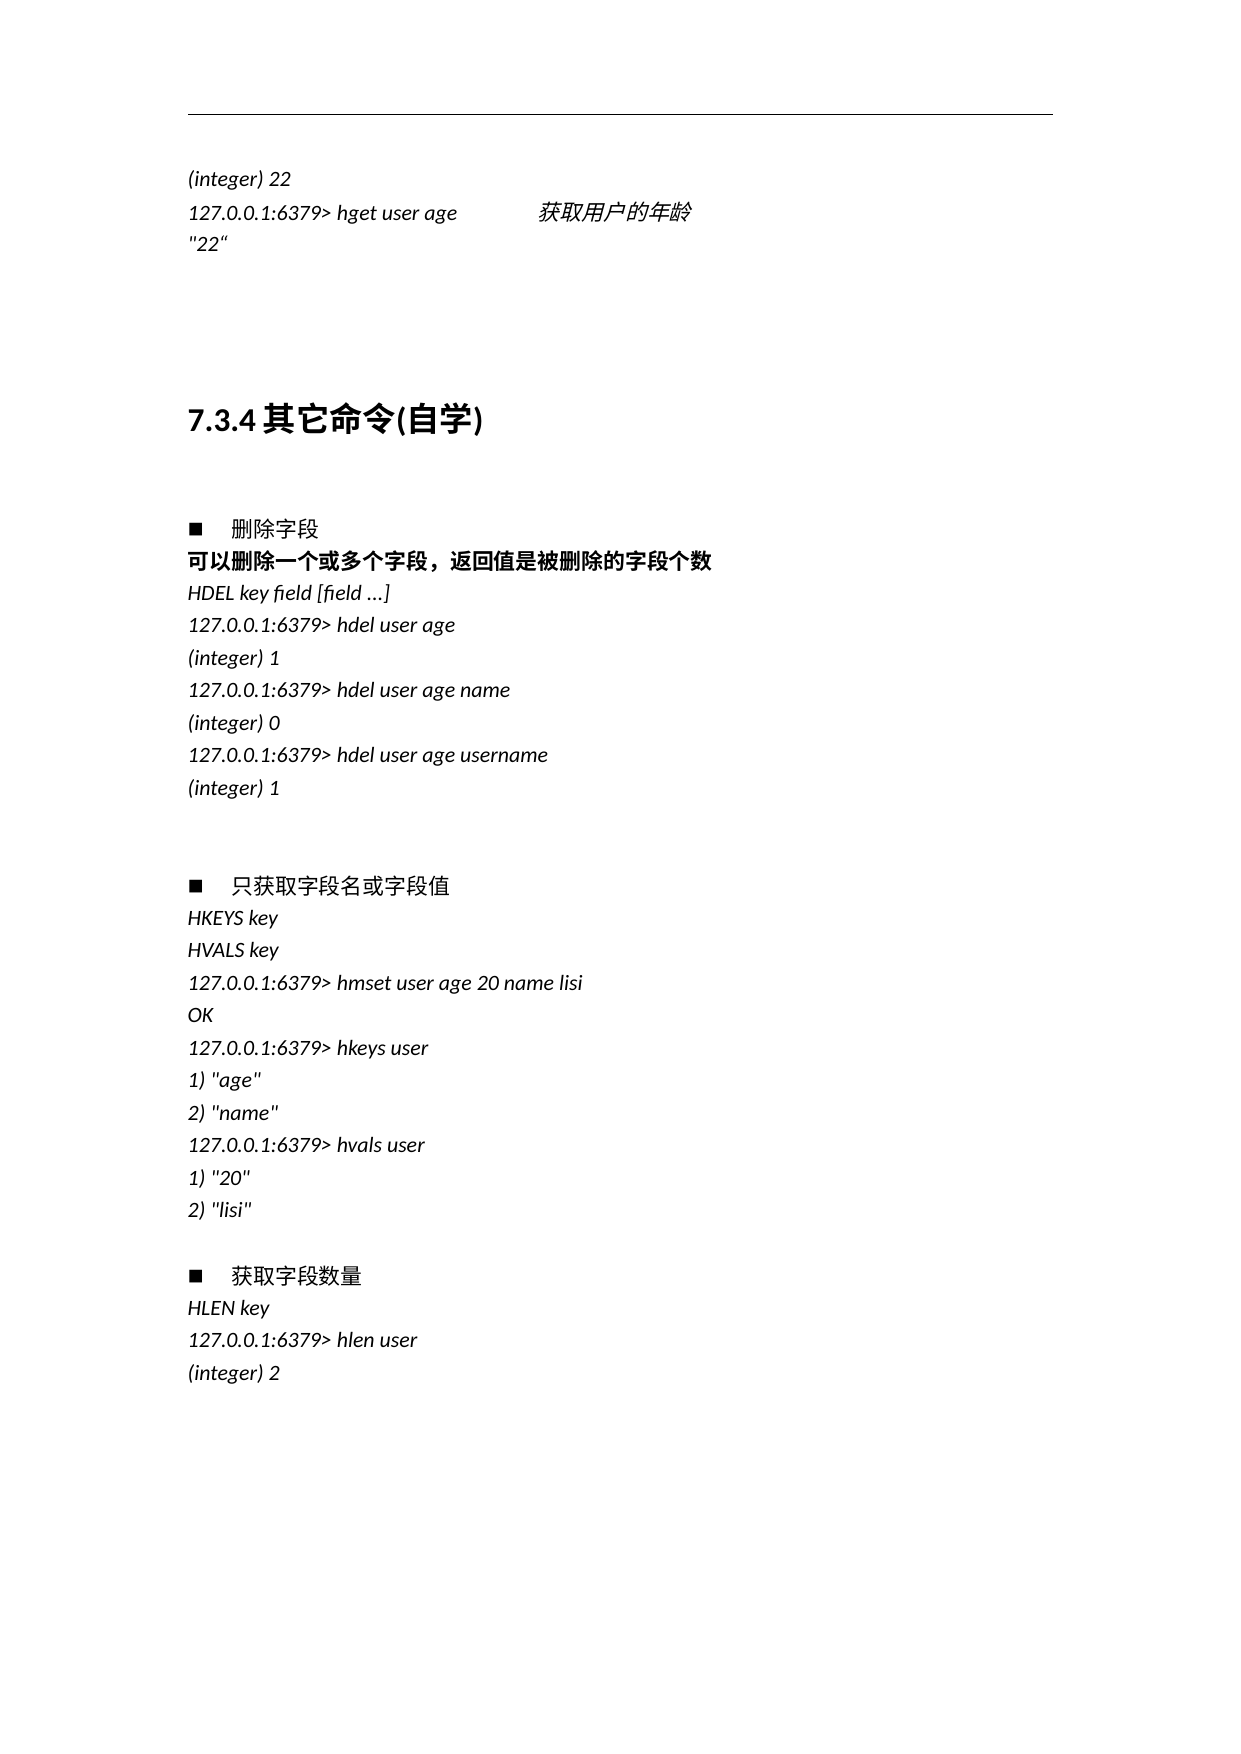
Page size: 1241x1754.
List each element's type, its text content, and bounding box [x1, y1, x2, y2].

text 127.0.0.1:6379> hmset user age 20 name lisi [187, 966, 1053, 999]
text (integer) 22 [187, 162, 1053, 194]
text 127.0.0.1:6379> hvals user [187, 1129, 1053, 1161]
text 2) "name" [187, 1096, 1053, 1129]
text HVALS key [187, 934, 1053, 966]
text 127.0.0.1:6379> hget user age 获取用户的年龄 [187, 194, 1053, 227]
text 2) "lisi" [187, 1194, 1053, 1226]
text 127.0.0.1:6379> hkeys user [187, 1031, 1053, 1064]
text 1) "20" [187, 1161, 1053, 1194]
text 1) "age" [187, 1064, 1053, 1096]
text 可以删除一个或多个字段，返回值是被删除的字段个数 [187, 544, 1053, 576]
text (integer) 2 [187, 1356, 1053, 1389]
text 127.0.0.1:6379> hlen user [187, 1324, 1053, 1356]
text 127.0.0.1:6379> hdel user age [187, 609, 1053, 641]
text (integer) 1 [187, 641, 1053, 674]
list 获取字段数量 [187, 1259, 1053, 1291]
text HKEYS key [187, 901, 1053, 934]
text (integer) 0 [187, 706, 1053, 739]
subtitle 其它命令(自学) [187, 384, 1053, 449]
text HLEN key [187, 1291, 1053, 1324]
list 删除字段 [187, 511, 1053, 544]
text OK [187, 999, 1053, 1031]
text 127.0.0.1:6379> hdel user age username [187, 739, 1053, 771]
text 127.0.0.1:6379> hdel user age name [187, 674, 1053, 706]
list 只获取字段名或字段值 [187, 869, 1053, 901]
text "22“ [187, 227, 1053, 259]
text (integer) 1 [187, 771, 1053, 804]
text HDEL key field [field ...] [187, 576, 1053, 609]
